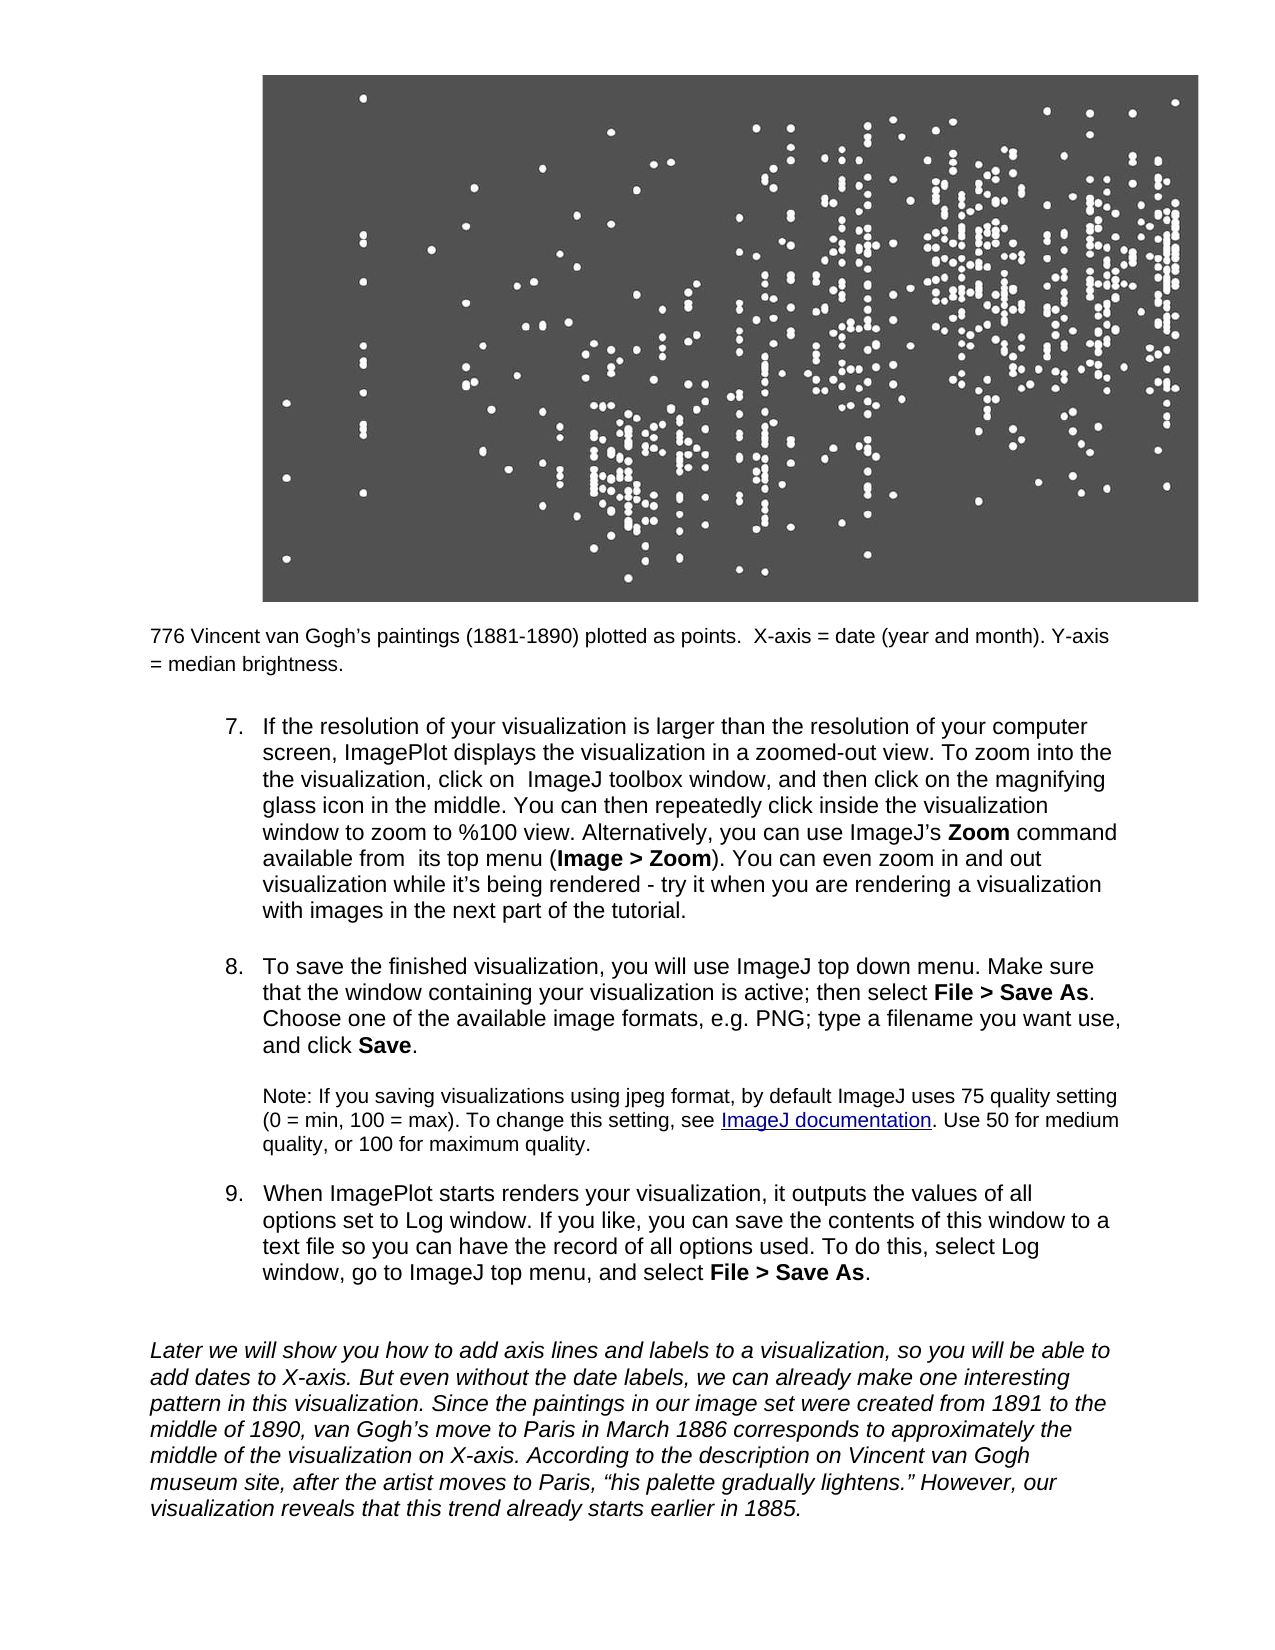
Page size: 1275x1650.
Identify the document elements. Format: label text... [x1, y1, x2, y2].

text 8. To save the finished visualization, you will use ImageJ top down menu. Make sure that the window containing your visualization is active; then select File > Save As. Choose one of the available image formats, e.g. PNG; type a filename you want use, and click Save. [225, 953, 1125, 1058]
text 776 Vincent van Gogh’s paintings (1881-1890) plotted as points. X-axis = date (year and month). Y-axis = median brightness. [150, 602, 1125, 709]
picture [262, 75, 1199, 602]
text 9. When ImagePlot starts renders your visualization, it outputs the values of all [225, 1180, 1125, 1207]
text options set to Log window. If you like, you can save the contents of this window to a text file so you can have the record of all options used. To do this, select Log window, go to ImageJ top menu, and select File > Save As. [262, 1207, 1125, 1286]
text Note: If you saving visualizations using jpeg format, by default ImageJ uses 75 quality setting (0 = min, 100 = max). To change this setting, see ImageJ documentation. Use 50 for medium quality, or 100 for maximum quality. [262, 1084, 1125, 1156]
text Later we will show you how to add axis lines and labels to a visualization, so you will be able to add dates to X-axis. But even without the date labels, we can already make one interesting pattern in this visualization. Since the paintings in our image set were created from 1891 to the middle of 1890, van Gogh’s move to Paris in March 1886 corresponds to approximately the middle of the visualization on X-axis. According to the description on Vincent van Gogh museum site, after the artist moves to Paris, “his palette gradually lightens.” However, our visualization reveals that this trend already starts earlier in 1885. [150, 1337, 1125, 1522]
text 7. If the resolution of your visualization is larger than the resolution of your computer screen, ImagePlot displays the visualization in a zoomed-out view. To zoom into the the visualization, click on ImageJ toolbox window, and then click on the magnifying glass icon in the middle. You can then repeatedly click inside the visualization window to zoom to %100 view. Alternatively, you can use ImageJ’s Zoom command available from its top menu (Image > Zoom). You can even zoom in and out visualization while it’s being rendered - try it when you are rendering a visualization with images in the next part of the tutorial. [225, 713, 1125, 953]
